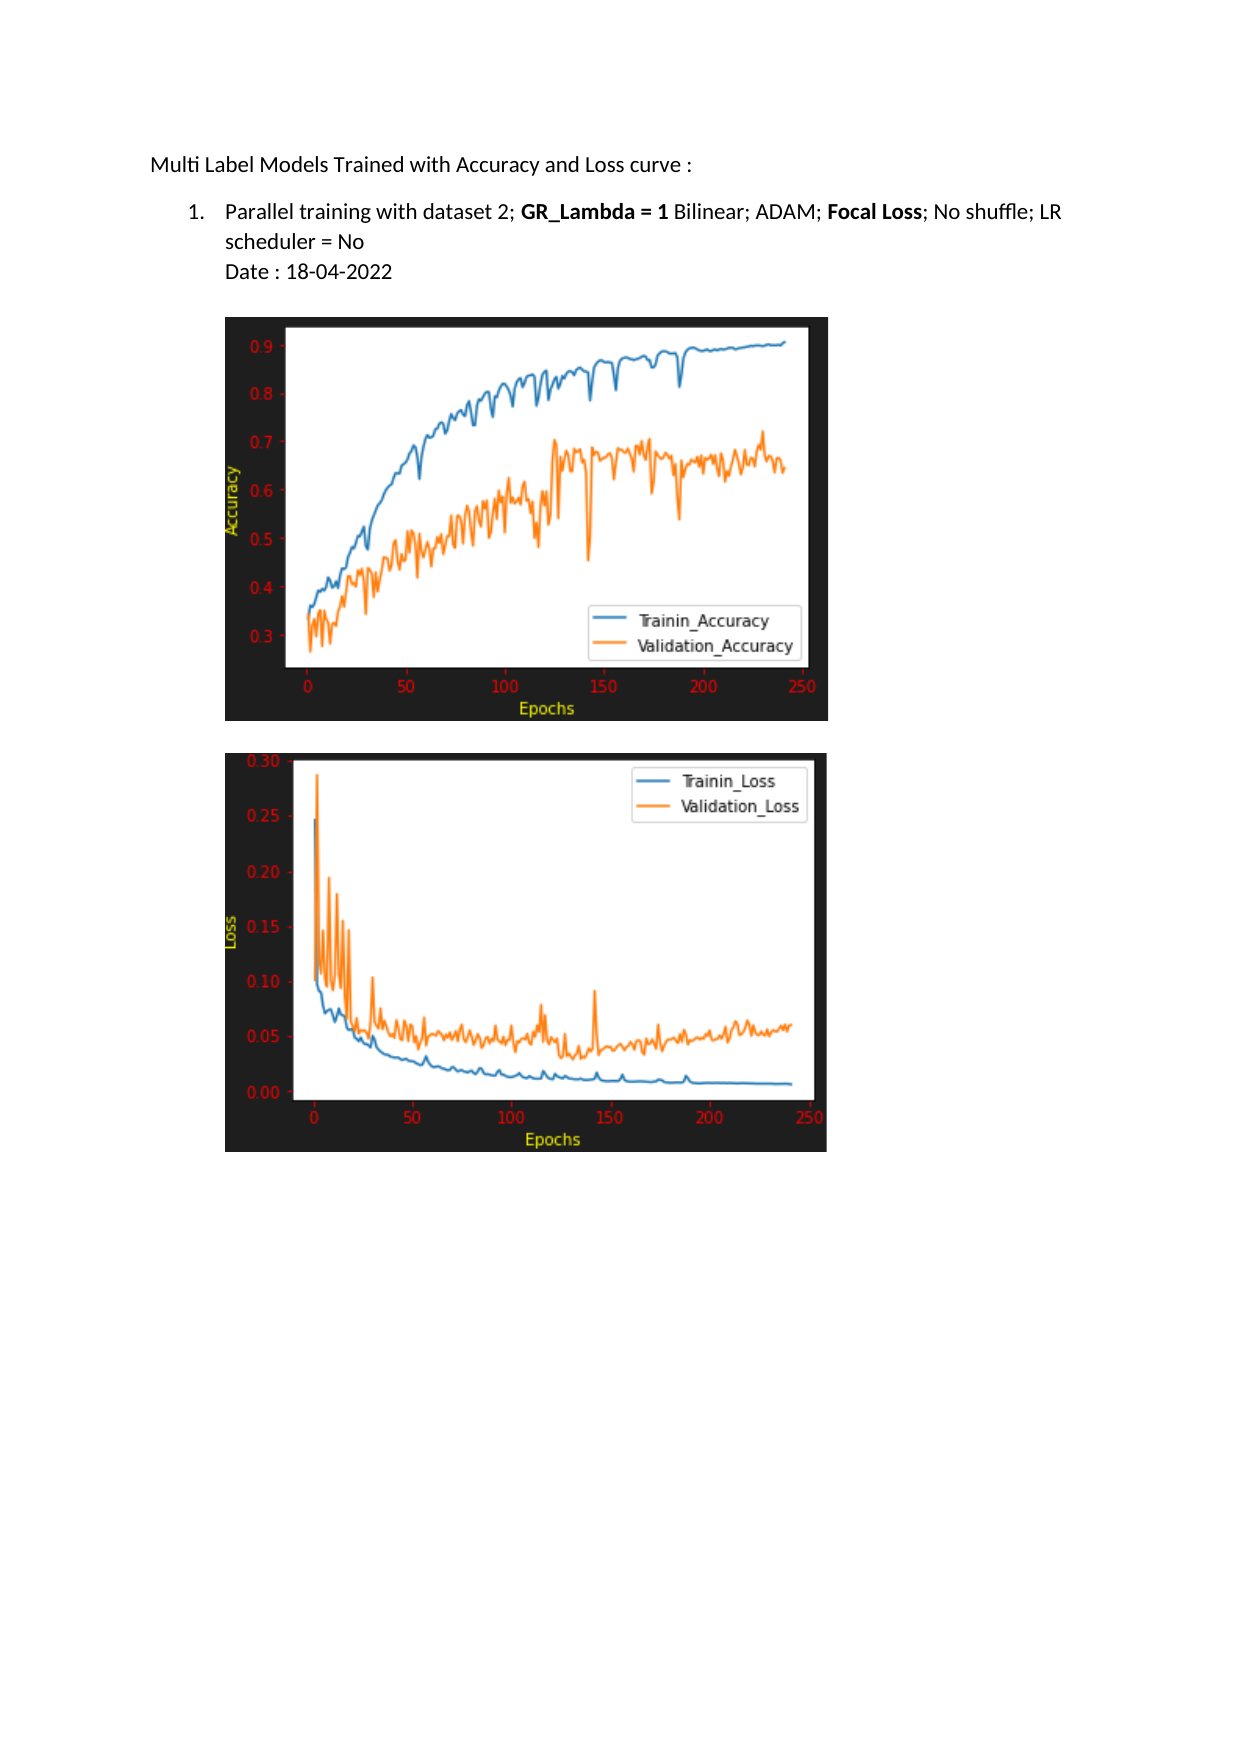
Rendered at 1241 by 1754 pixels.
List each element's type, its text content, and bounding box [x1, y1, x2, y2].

text Multi Label Models Trained with Accuracy and Loss curve : [150, 150, 1090, 178]
list Date : 18-04-2022 [225, 257, 1090, 285]
picture [225, 753, 827, 1152]
list Parallel training with dataset 2; GR_Lambda = 1 Bilinear; ADAM; Focal Loss; No shuffle; LR scheduler = No [187, 197, 1090, 255]
picture [225, 317, 829, 721]
